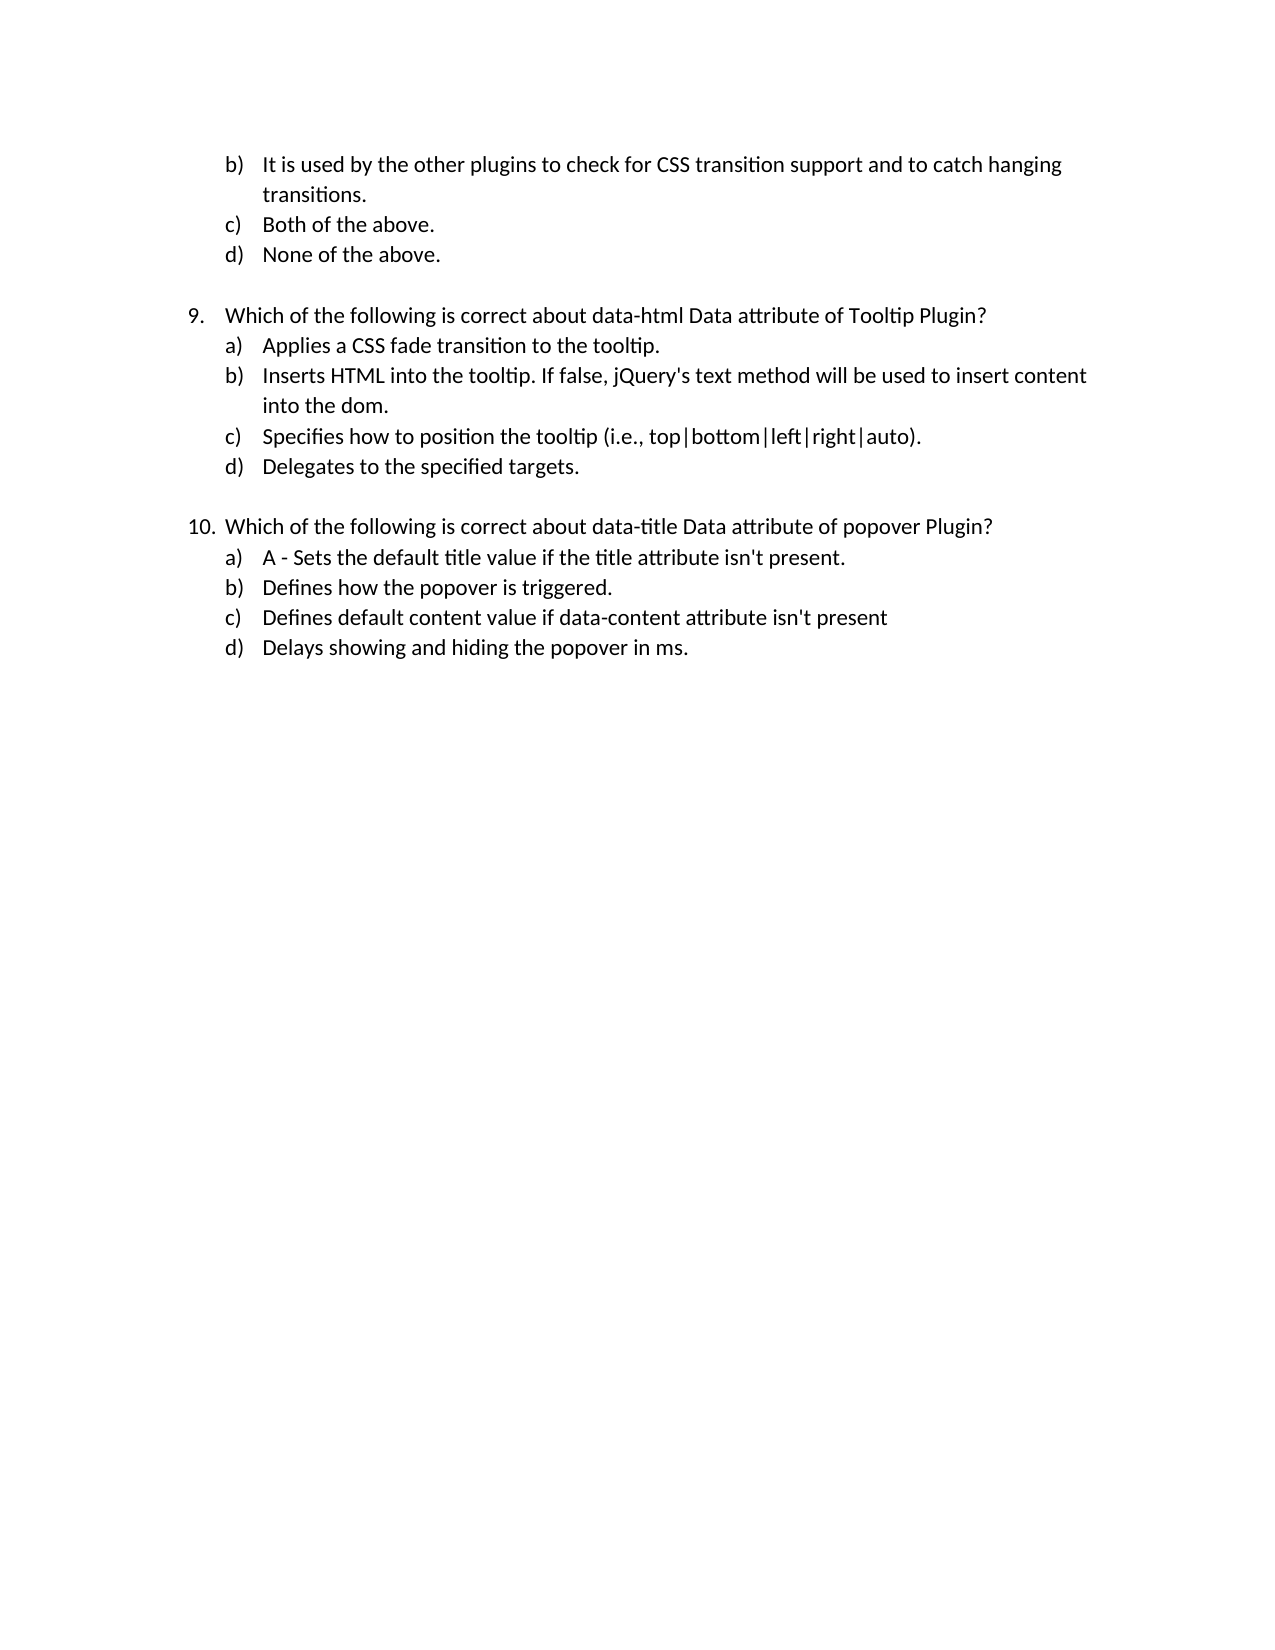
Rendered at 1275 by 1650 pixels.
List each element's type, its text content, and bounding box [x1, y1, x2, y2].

list A - Sets the default title value if the title attribute isn't present. [225, 543, 1125, 571]
list Which of the following is correct about data-title Data attribute of popover Plugin? [187, 512, 1125, 541]
list Defines how the popover is triggered. [225, 573, 1125, 601]
list Delays showing and hiding the popover in ms. [225, 633, 1125, 661]
list Both of the above. [225, 210, 1125, 238]
list Specifies how to position the tooltip (i.e., top|bottom|left|right|auto). [225, 422, 1125, 450]
list Defines default content value if data-content attribute isn't present [225, 603, 1125, 631]
list Delegates to the specified targets. [225, 452, 1125, 480]
list It is used by the other plugins to check for CSS transition support and to catch hanging transitions. [225, 150, 1125, 208]
list Which of the following is correct about data-html Data attribute of Tooltip Plugin? [187, 301, 1125, 329]
list Inserts HTML into the tooltip. If false, jQuery's text method will be used to insert content into the dom. [225, 361, 1125, 420]
list None of the above. [225, 241, 1125, 269]
list Applies a CSS fade transition to the tooltip. [225, 331, 1125, 359]
